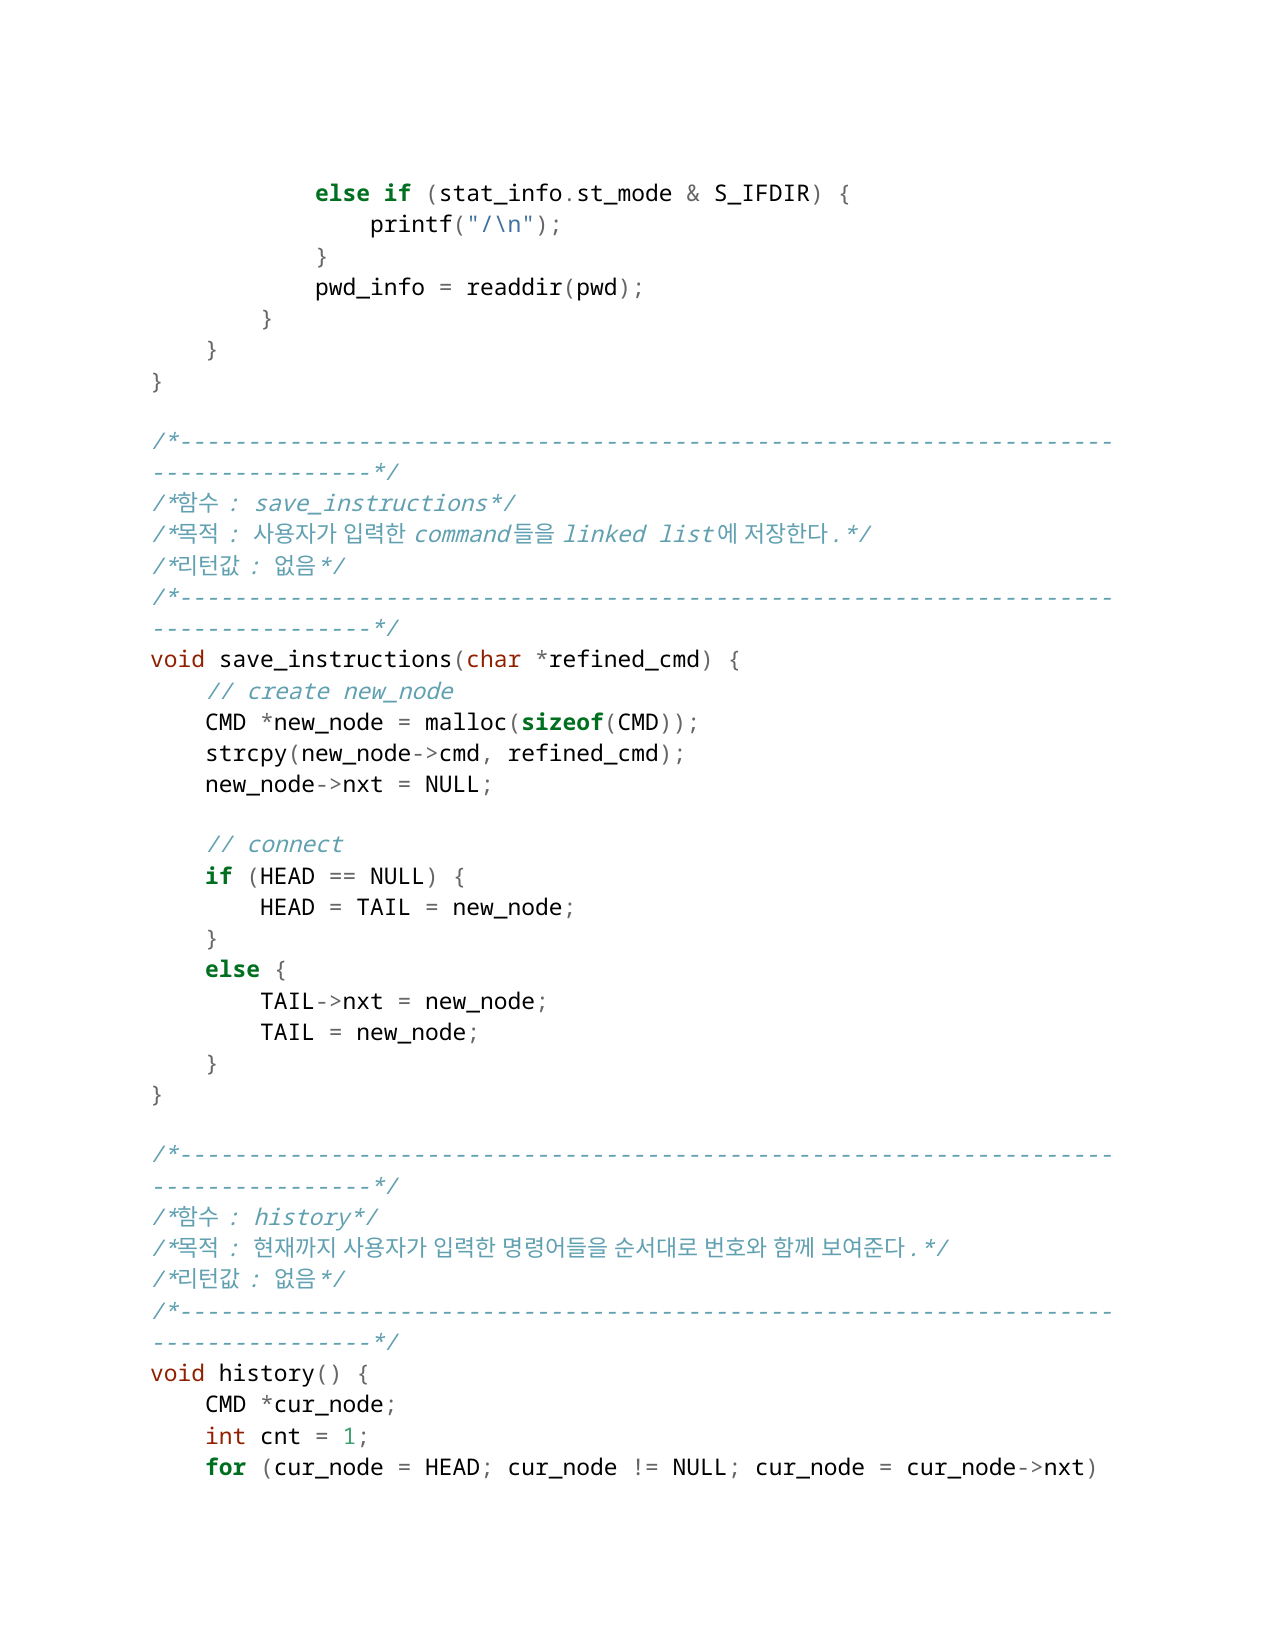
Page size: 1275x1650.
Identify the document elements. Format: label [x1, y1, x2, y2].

text [150, 177, 1125, 1482]
